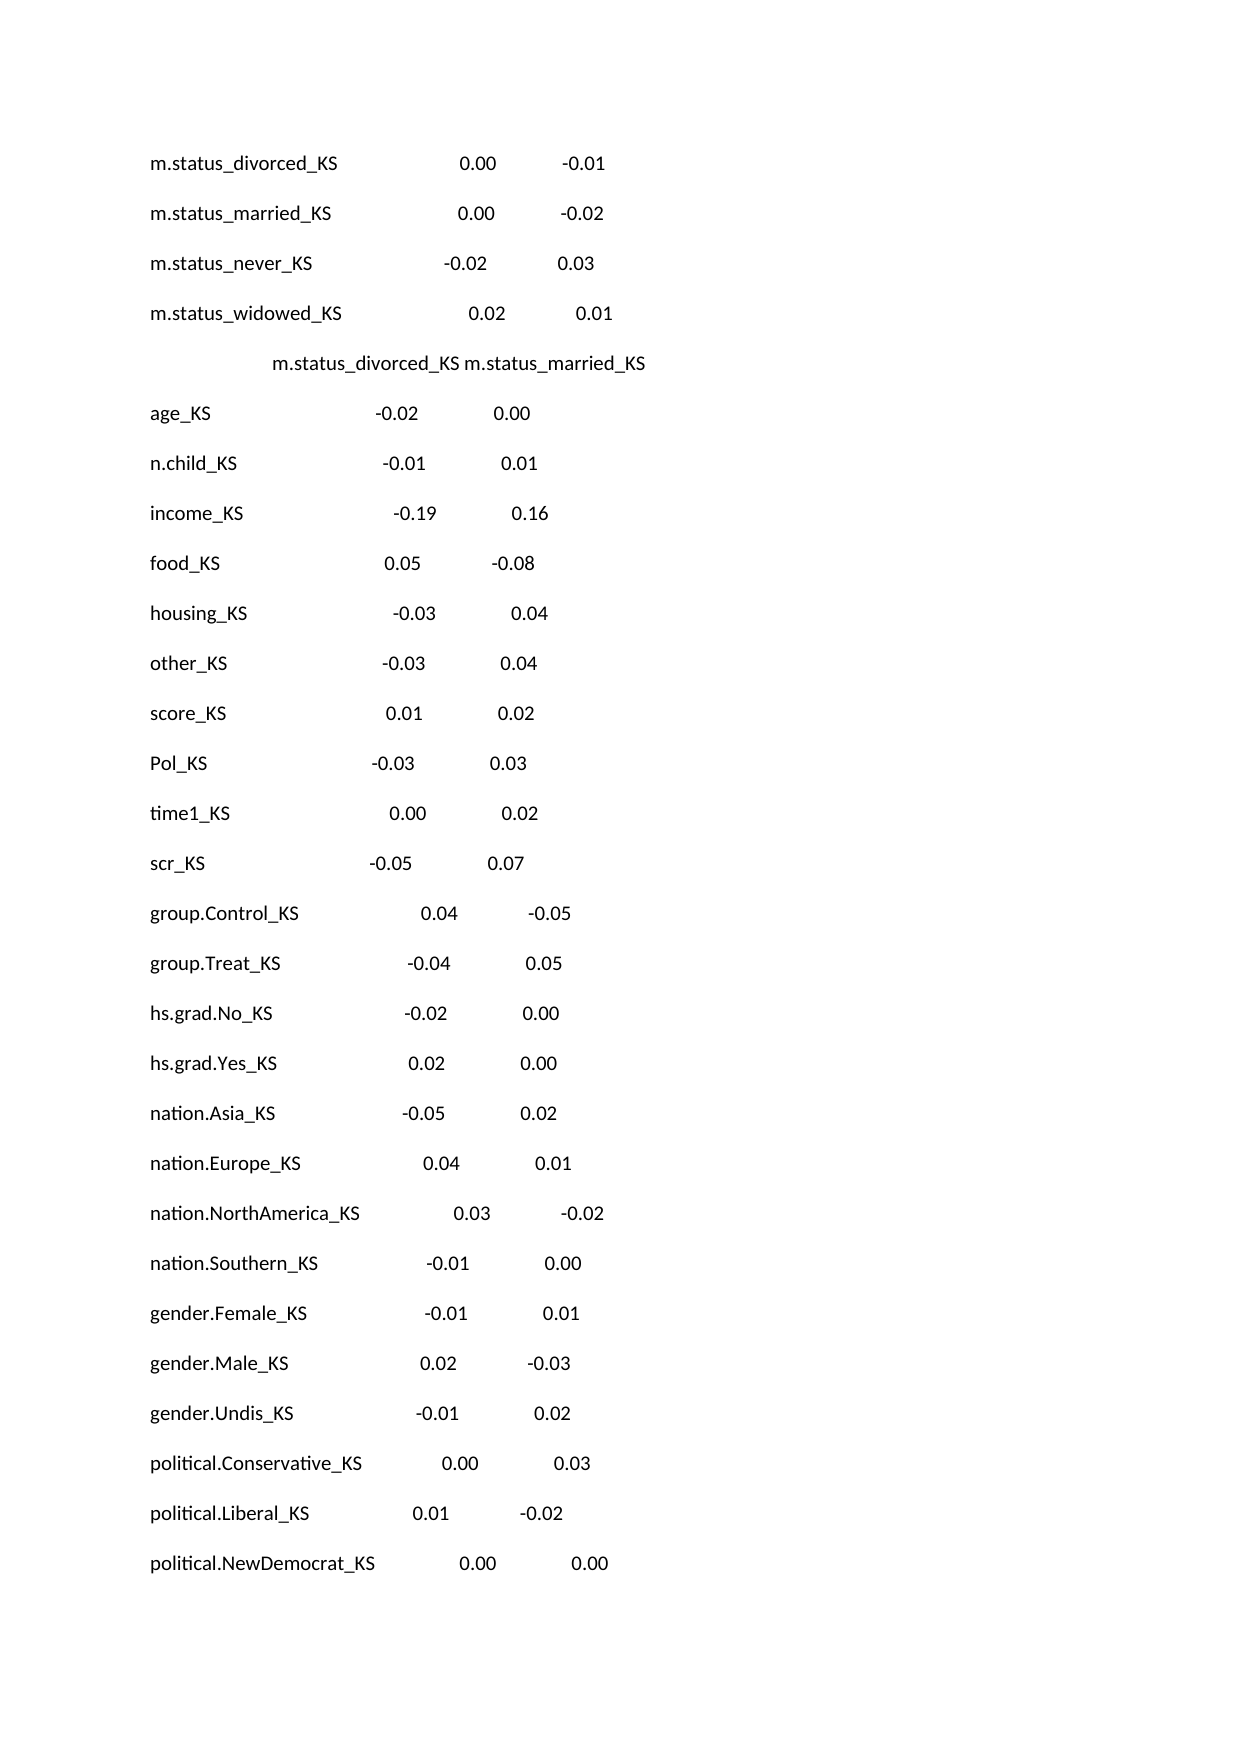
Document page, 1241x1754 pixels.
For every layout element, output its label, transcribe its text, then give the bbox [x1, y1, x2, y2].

text m.status_married_KS 0.00 -0.02 [150, 200, 1090, 225]
text group.Control_KS 0.04 -0.05 [150, 900, 1090, 925]
text nation.Asia_KS -0.05 0.02 [150, 1100, 1090, 1125]
text m.status_never_KS -0.02 0.03 [150, 250, 1090, 275]
text political.Liberal_KS 0.01 -0.02 [150, 1500, 1090, 1525]
text other_KS -0.03 0.04 [150, 650, 1090, 675]
text hs.grad.No_KS -0.02 0.00 [150, 1000, 1090, 1025]
text scr_KS -0.05 0.07 [150, 850, 1090, 875]
text hs.grad.Yes_KS 0.02 0.00 [150, 1050, 1090, 1075]
text gender.Undis_KS -0.01 0.02 [150, 1400, 1090, 1425]
text n.child_KS -0.01 0.01 [150, 450, 1090, 475]
text m.status_widowed_KS 0.02 0.01 [150, 300, 1090, 325]
text food_KS 0.05 -0.08 [150, 550, 1090, 575]
text m.status_divorced_KS m.status_married_KS [150, 350, 1090, 375]
text group.Treat_KS -0.04 0.05 [150, 950, 1090, 975]
text nation.Europe_KS 0.04 0.01 [150, 1150, 1090, 1175]
text time1_KS 0.00 0.02 [150, 800, 1090, 825]
text score_KS 0.01 0.02 [150, 700, 1090, 725]
text m.status_divorced_KS 0.00 -0.01 [150, 150, 1090, 175]
text nation.NorthAmerica_KS 0.03 -0.02 [150, 1200, 1090, 1225]
text income_KS -0.19 0.16 [150, 500, 1090, 525]
text political.Conservative_KS 0.00 0.03 [150, 1450, 1090, 1475]
text age_KS -0.02 0.00 [150, 400, 1090, 425]
text nation.Southern_KS -0.01 0.00 [150, 1250, 1090, 1275]
text housing_KS -0.03 0.04 [150, 600, 1090, 625]
text Pol_KS -0.03 0.03 [150, 750, 1090, 775]
text gender.Female_KS -0.01 0.01 [150, 1300, 1090, 1325]
text political.NewDemocrat_KS 0.00 0.00 [150, 1550, 1090, 1575]
text gender.Male_KS 0.02 -0.03 [150, 1350, 1090, 1375]
